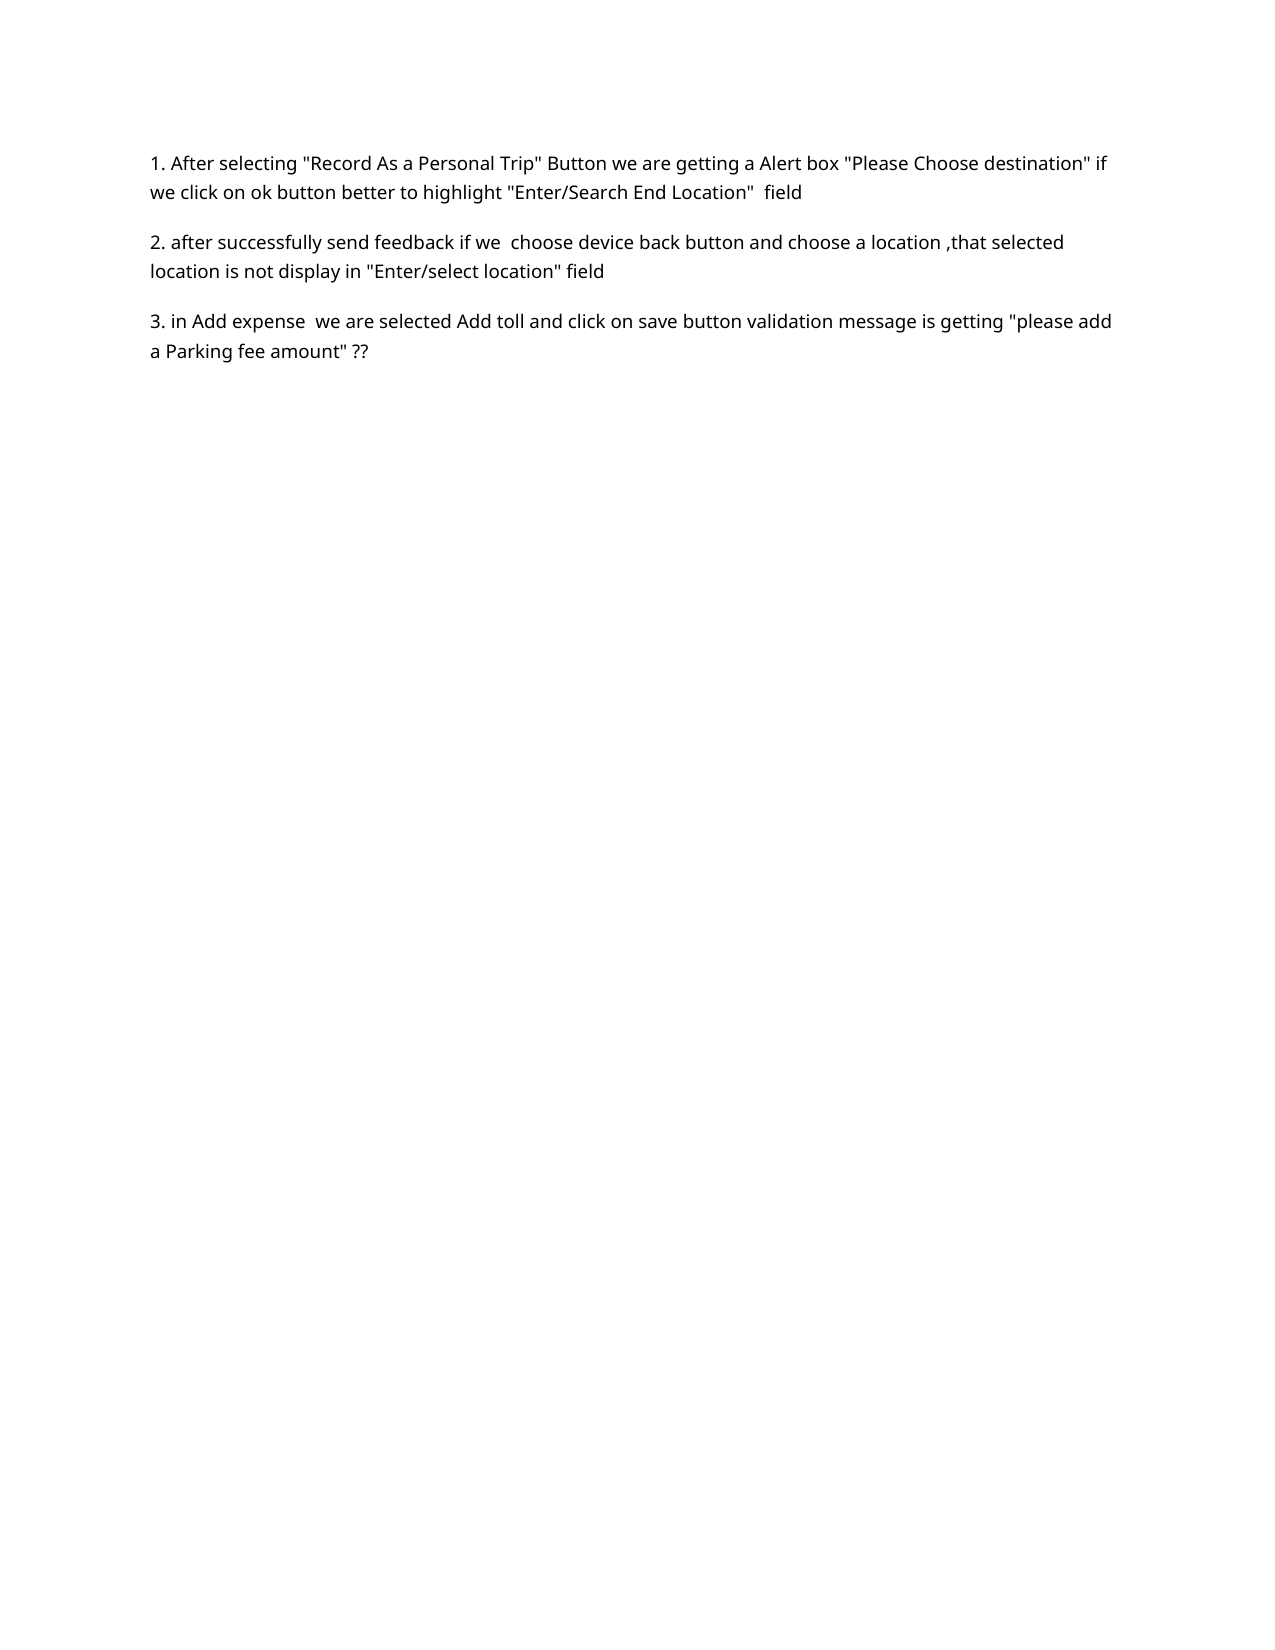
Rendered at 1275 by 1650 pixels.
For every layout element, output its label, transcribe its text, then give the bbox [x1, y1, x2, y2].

text 1. After selecting "Record As a Personal Trip" Button we are getting a Alert box "Please Choose destination" if we click on ok button better to highlight "Enter/Search End Location" field [150, 150, 1125, 205]
text 3. in Add expense we are selected Add toll and click on save button validation message is getting "please add a Parking fee amount" ?? [150, 309, 1125, 363]
text 2. after successfully send feedback if we choose device back button and choose a location ,that selected location is not display in "Enter/select location" field [150, 229, 1125, 284]
